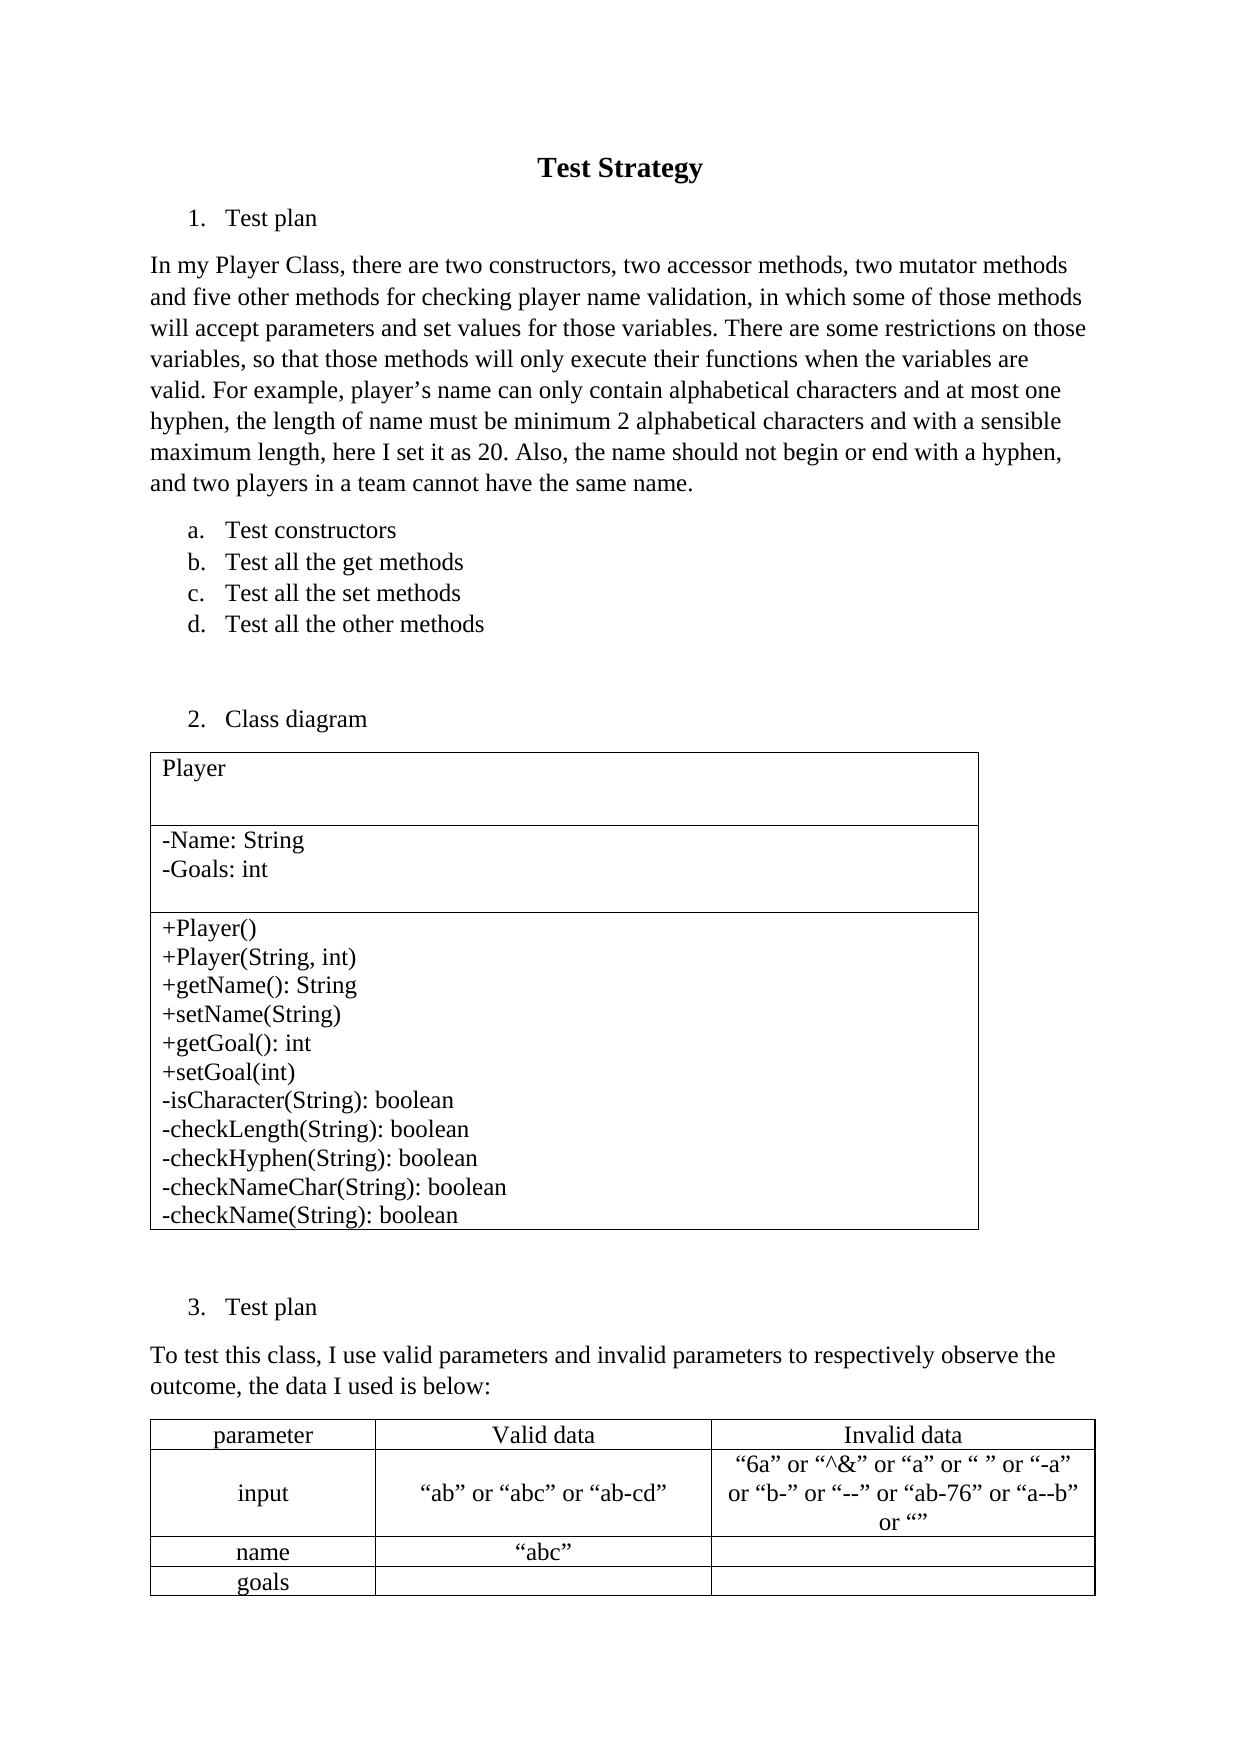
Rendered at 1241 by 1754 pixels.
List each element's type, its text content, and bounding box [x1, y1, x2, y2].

list Test all the get methods [187, 547, 1090, 575]
list Class diagram [187, 704, 1090, 733]
list Test plan [187, 203, 1090, 232]
list Test plan [187, 1292, 1090, 1321]
table_cell [712, 1537, 1094, 1566]
table_header Valid data [376, 1420, 711, 1448]
text To test this class, I use valid parameters and invalid parameters to respectively observe the outcome, the data I used is below: [150, 1340, 1090, 1400]
table_cell [376, 1567, 711, 1595]
text In my Player Class, there are two constructors, two accessor methods, two mutator methods and five other methods for checking player name validation, in which some of those methods will accept parameters and set values for those variables. There are some restrictions on those variables, so that those methods will only execute their functions when the variables are valid. For example, player’s name can only contain alphabetical characters and at most one hyphen, the length of name must be minimum 2 alphabetical characters and with a sensible maximum length, here I set it as 20. Also, the name should not begin or end with a hyphen, and two players in a team cannot have the same name. [150, 251, 1090, 497]
table_cell [712, 1567, 1094, 1595]
table_cell name [151, 1537, 375, 1566]
table_cell “6a” or “^&” or “a” or “ ” or “-a” or “b-” or “--” or “ab-76” or “a--b” or “” [712, 1450, 1094, 1536]
table_cell goals [151, 1567, 375, 1595]
table_header parameter [151, 1420, 375, 1448]
list Test constructors [187, 516, 1090, 544]
list Test all the set methods [187, 578, 1090, 606]
list Test all the other methods [187, 609, 1090, 637]
table_cell input [151, 1450, 375, 1536]
table_header Player [151, 753, 978, 824]
table_cell “abc” [376, 1537, 711, 1566]
table_cell “ab” or “abc” or “ab-cd” [376, 1450, 711, 1536]
table_cell -Name: String -Goals: int [151, 826, 978, 912]
table_header Invalid data [712, 1420, 1094, 1448]
text Test Strategy [150, 150, 1090, 183]
table_cell +Player() +Player(String, int) +getName(): String +setName(String) +getGoal(): int +setGoal(int) -isCharacter(String): boolean -checkLength(String): boolean -checkHyphen(String): boolean -checkNameChar(String): boolean -checkName(String): boolean [151, 913, 978, 1229]
